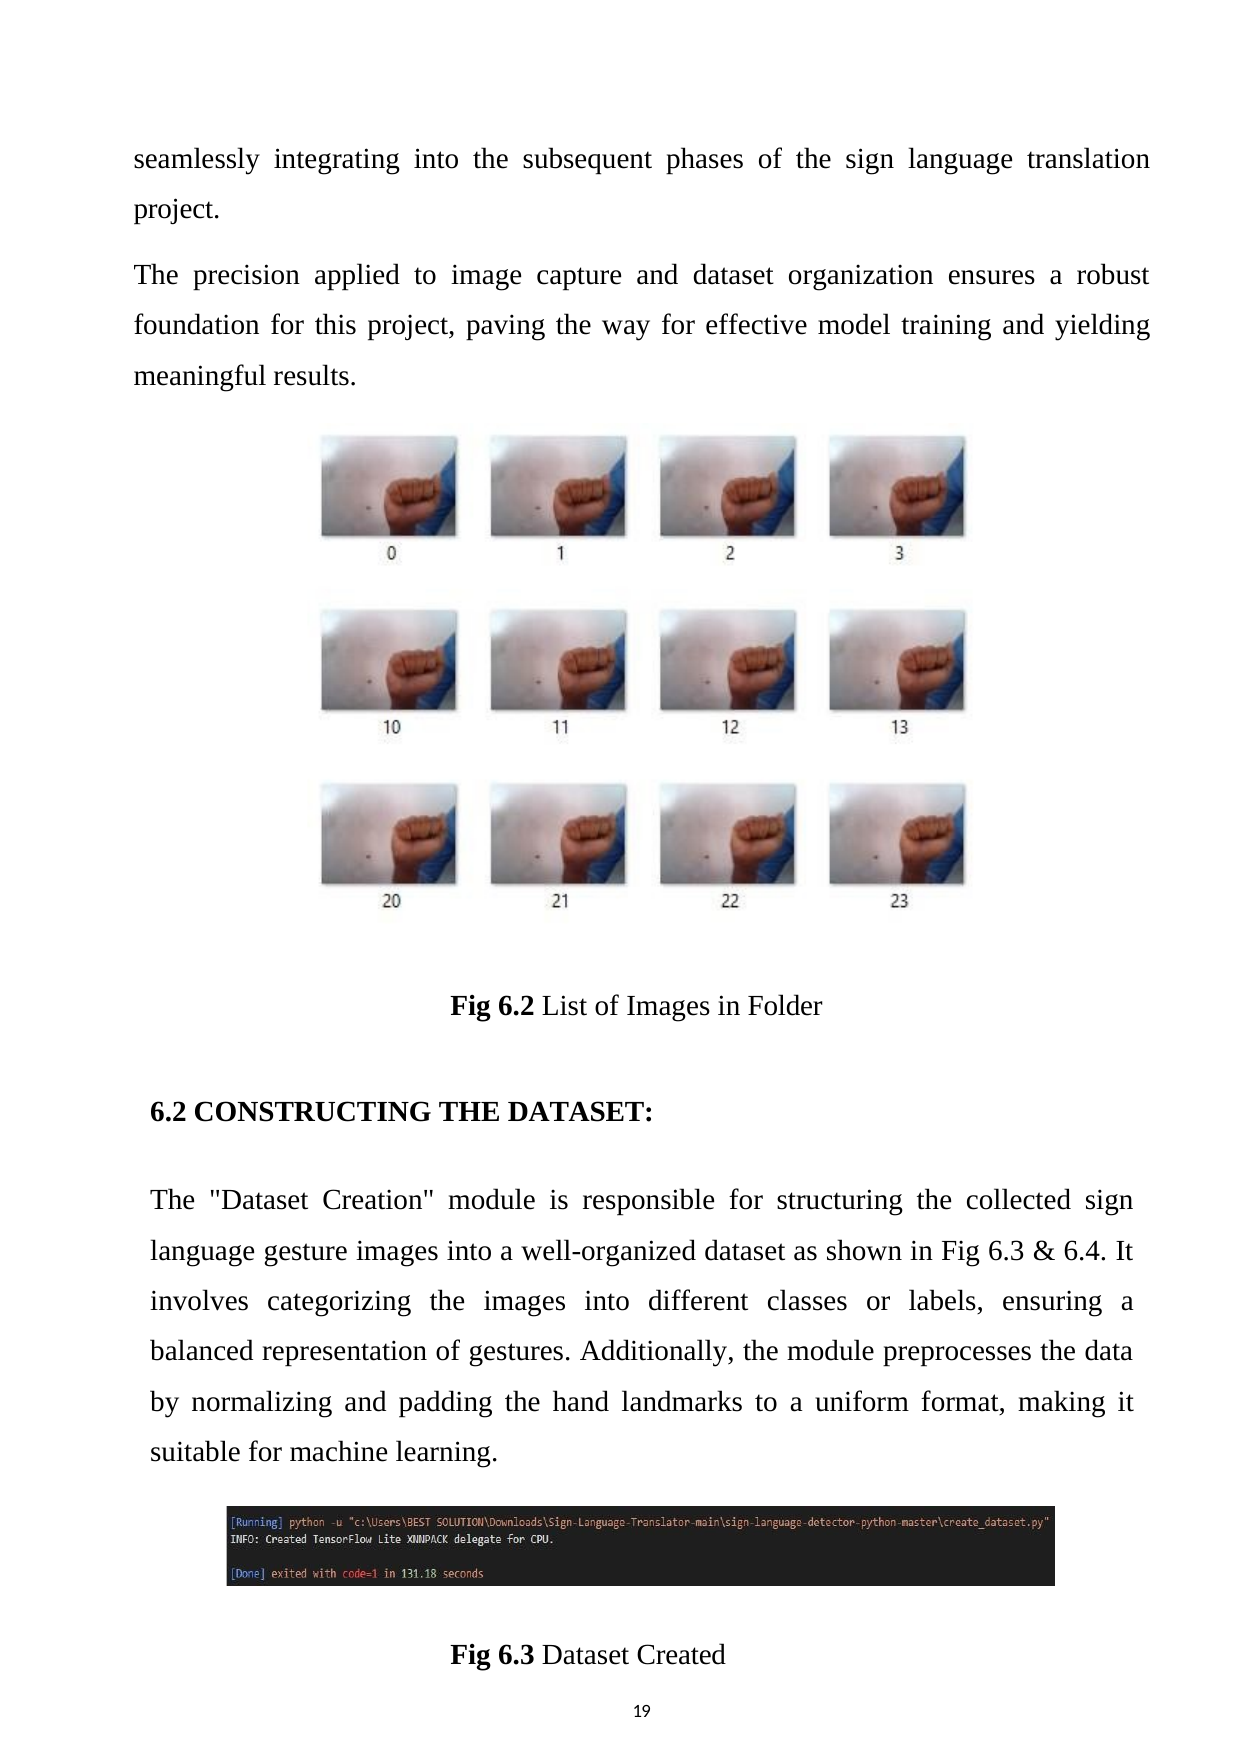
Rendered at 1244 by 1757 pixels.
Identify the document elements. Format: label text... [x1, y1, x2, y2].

text The precision applied to image capture and dataset organization ensures a robust foundation for this project, paving the way for effective model training and yielding meaningful results. [133, 257, 1151, 391]
text seamlessly integrating into the subsequent phases of the sign language translation project. [133, 141, 1151, 224]
subtitle CONSTRUCTING THE DATASET: [150, 1094, 1164, 1127]
text The "Dataset Creation" module is responsible for structuring the collected sign language gesture images into a well-organized dataset as shown in Fig 6.3 & 6.4. It involves categorizing the images into different classes or labels, ensuring a balanced representation of gestures. Additionally, the module preprocesses the data by normalizing and padding the hand landmarks to a uniform format, making it suitable for machine learning. [150, 1182, 1134, 1467]
picture [226, 1506, 1055, 1586]
text Fig 6.3 Dataset Created [450, 1637, 1164, 1671]
text Fig 6.2 List of Images in Folder [450, 988, 1164, 1022]
picture [307, 423, 974, 924]
